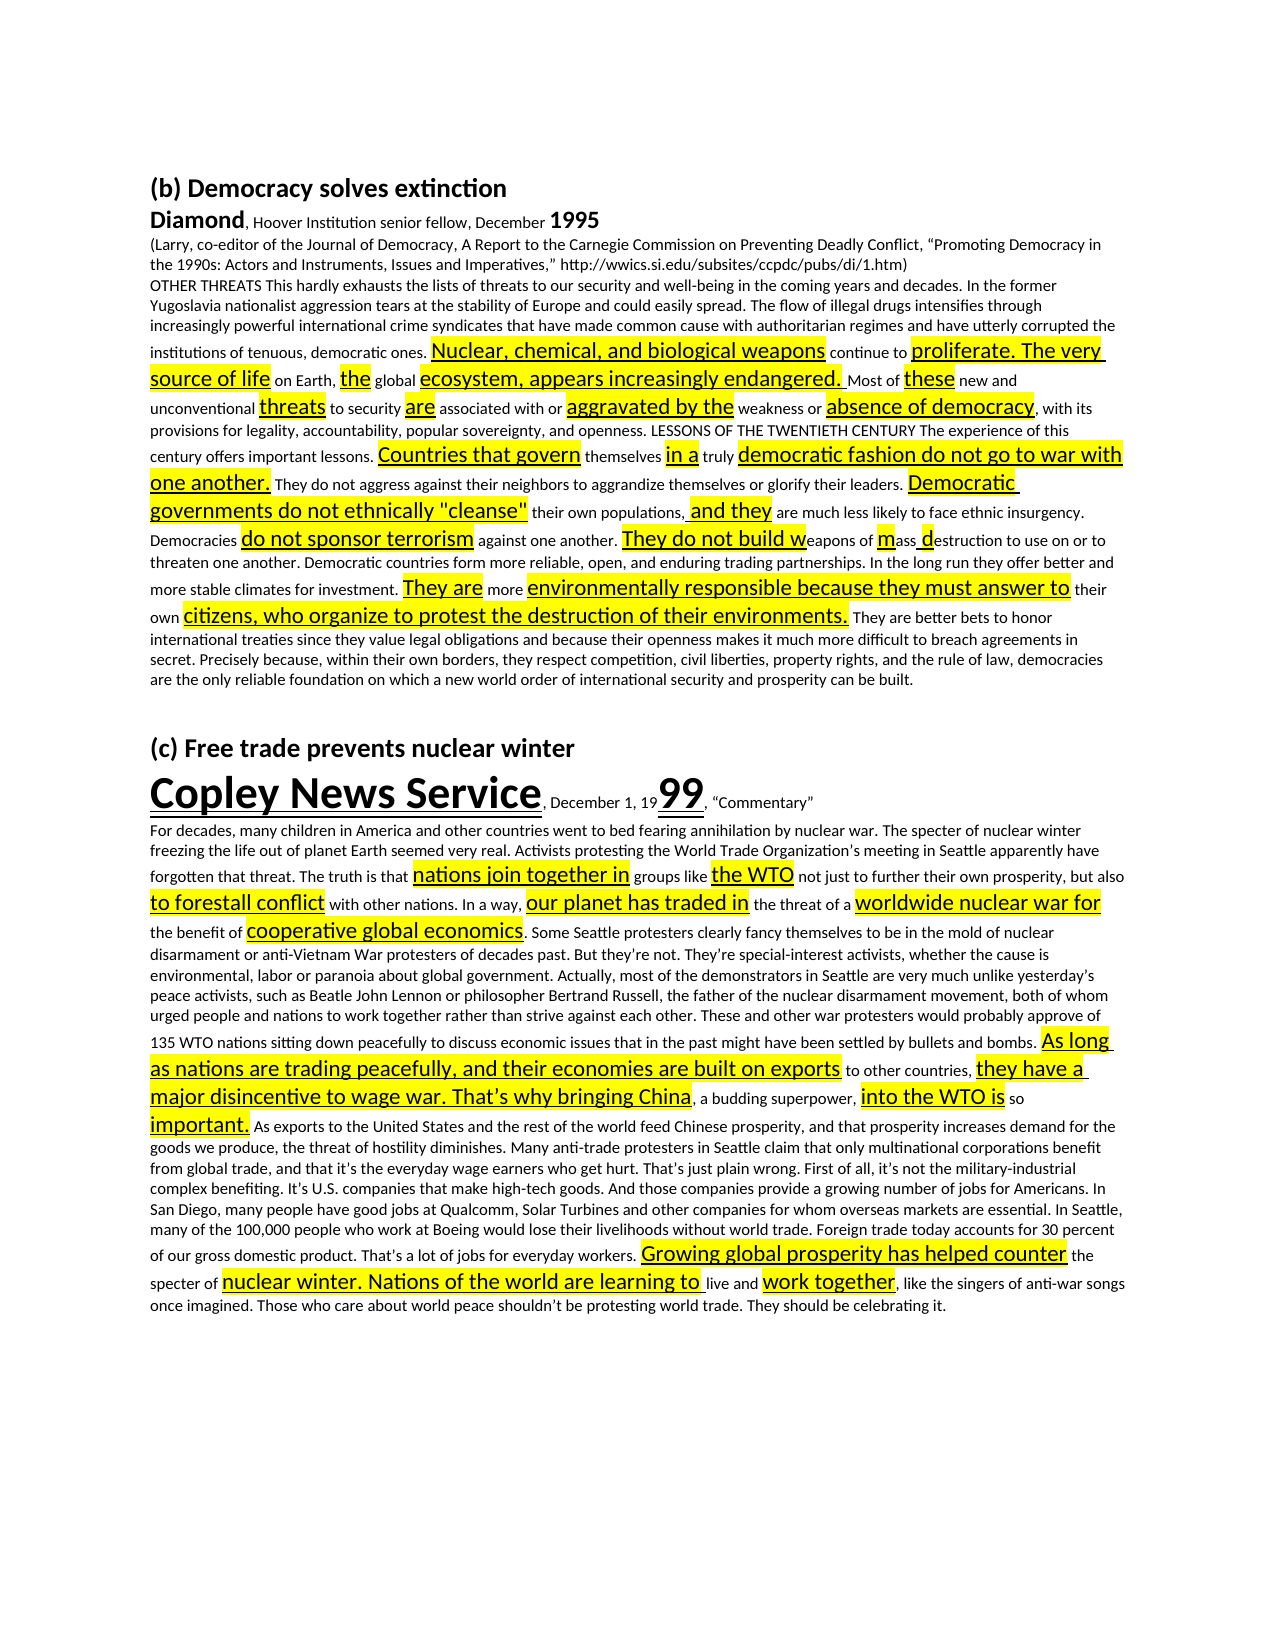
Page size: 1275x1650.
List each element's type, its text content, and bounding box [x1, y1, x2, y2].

text (Larry, co-editor of the Journal of Democracy, A Report to the Carnegie Commission on Preventing Deadly Conflict, “Promoting Democracy in the 1990s: Actors and Instruments, Issues and Imperatives,” http://wwics.si.edu/subsites/ccpdc/pubs/di/1.htm) [150, 234, 1125, 275]
text For decades, many children in and other countries went to bed fearing annihilation by nuclear war. The specter of nuclear winter freezing the life out of planet Earth seemed very real. Activists protesting the World Trade Organization’s meeting in apparently have forgotten that threat. The truth is that nations join together in groups like the WTO not just to further their own prosperity, but also to forestall conflict with other nations. In a way, our planet has traded in the threat of a worldwide nuclear war for the benefit of cooperative global economics. Some protesters clearly fancy themselves to be in the mold of nuclear disarmament or anti-Vietnam War protesters of decades past. But they’re not. They’re special-interest activists, whether the cause is environmental, labor or paranoia about global government. Actually, most of the demonstrators in are very much unlike yesterday’s peace activists, such as Beatle John Lennon or philosopher Bertrand Russell, the father of the nuclear disarmament movement, both of whom urged people and nations to work together rather than strive against each other. These and other war protesters would probably approve of 135 WTO nations sitting down peacefully to discuss economic issues that in the past might have been settled by bullets and bombs. As long as nations are trading peacefully, and their economies are built on exports to other countries, they have a major disincentive to wage war. That’s why bringing China, a budding superpower, into the WTO is so important. As exports to the and the rest of the world feed Chinese prosperity, and that prosperity increases demand for the goods we produce, the threat of hostility diminishes. Many anti-trade protesters in claim that only multinational corporations benefit from global trade, and that it’s the everyday wage earners who get hurt. That’s just plain wrong. First of all, it’s not the military-industrial complex benefiting. It’s companies that make high-tech goods. And those companies provide a growing number of jobs for Americans. In , many people have good jobs at Qualcomm, Solar Turbines and other companies for whom overseas markets are essential. In , many of the 100,000 people who work at Boeing would lose their livelihoods without world trade. Foreign trade today accounts for 30 percent of our gross domestic product. That’s a lot of jobs for everyday workers. Growing global prosperity has helped counter the specter of nuclear winter. Nations of the world are learning to live and work together, like the singers of anti-war songs once imagined. Those who care about world peace shouldn’t be protesting world trade. They should be celebrating it. [150, 820, 1125, 1316]
text OTHER THREATS This hardly exhausts the lists of threats to our security and well-being in the coming years and decades. In the former nationalist aggression tears at the stability of and could easily spread. The flow of illegal drugs intensifies through increasingly powerful international crime syndicates that have made common cause with authoritarian regimes and have utterly corrupted the institutions of tenuous, democratic ones. Nuclear, chemical, and biological weapons continue to proliferate. The very source of life on Earth, the global ecosystem, appears increasingly endangered. Most of these new and unconventional threats to security are associated with or aggravated by the weakness or absence of democracy, with its provisions for legality, accountability, popular sovereignty, and openness. LESSONS OF THE TWENTIETH CENTURY The experience of this century offers important lessons. Countries that govern themselves in a truly democratic fashion do not go to war with one another. They do not aggress against their neighbors to aggrandize themselves or glorify their leaders. Democratic governments do not ethnically "cleanse" their own populations, and they are much less likely to face ethnic insurgency. Democracies do not sponsor terrorism against one another. They do not build weapons of mass destruction to use on or to threaten one another. Democratic countries form more reliable, open, and enduring trading partnerships. In the long run they offer better and more stable climates for investment. They are more environmentally responsible because they must answer to their own citizens, who organize to protest the destruction of their environments. They are better bets to honor international treaties since they value legal obligations and because their openness makes it much more difficult to breach agreements in secret. Precisely because, within their own borders, they respect competition, civil liberties, property rights, and the rule of law, democracies are the only reliable foundation on which a new world order of international security and prosperity can be built. [150, 275, 1125, 690]
text Diamond, Hoover Institution senior fellow, December 1995 [150, 204, 1125, 234]
text Copley News Service, December 1, 1999, “Commentary” [150, 764, 1125, 820]
subtitle (c) Free trade prevents nuclear winter [150, 731, 1125, 764]
subtitle (b) Democracy solves extinction [150, 171, 1125, 204]
